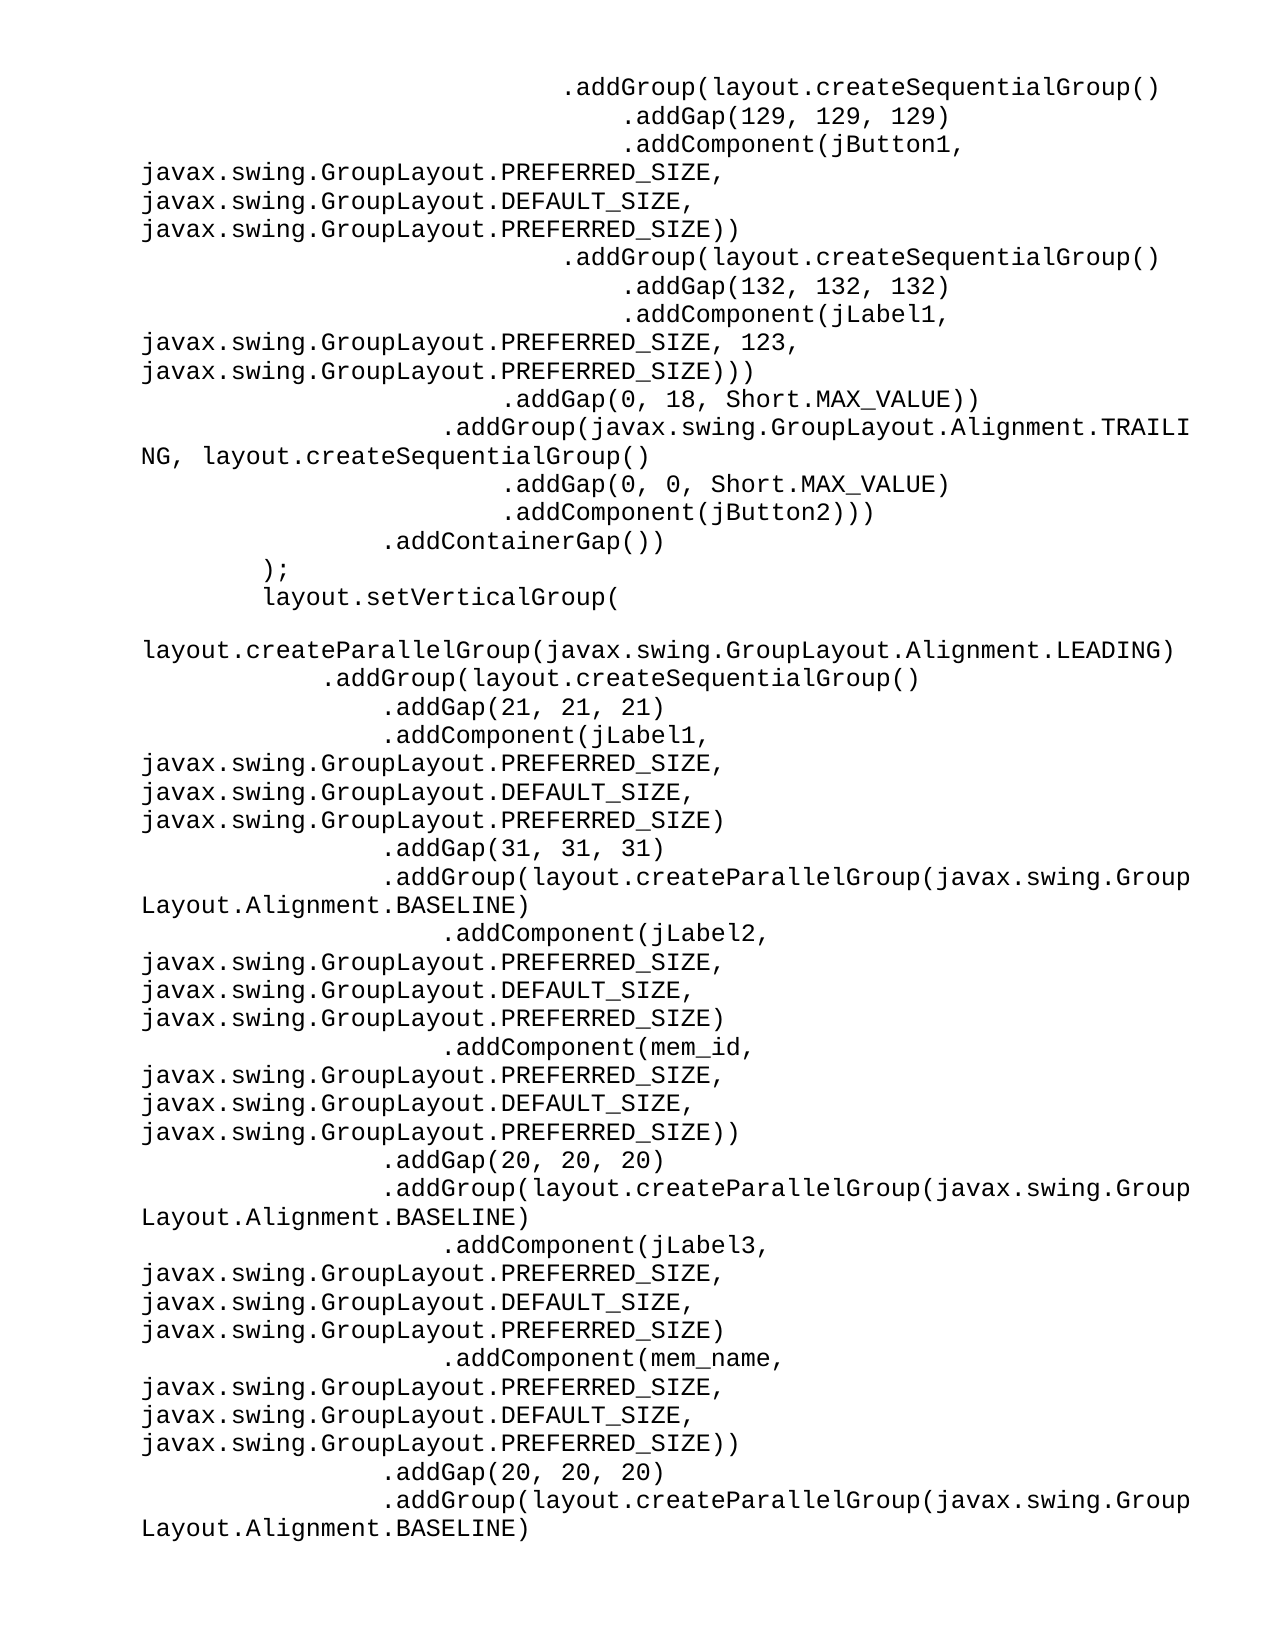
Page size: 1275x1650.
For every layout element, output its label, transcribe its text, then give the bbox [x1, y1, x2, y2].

text .addGap(21, 21, 21) [141, 694, 1200, 722]
text .addGap(20, 20, 20) [141, 1459, 1200, 1487]
text .addComponent(jLabel1, javax.swing.GroupLayout.PREFERRED_SIZE, javax.swing.GroupLayout.DEFAULT_SIZE, javax.swing.GroupLayout.PREFERRED_SIZE) [141, 722, 1200, 836]
text .addGroup(layout.createParallelGroup(javax.swing.GroupLayout.Alignment.BASELINE) [141, 1487, 1200, 1544]
text .addGroup(layout.createSequentialGroup() [141, 75, 1200, 103]
text .addGap(20, 20, 20) [141, 1147, 1200, 1176]
text .addContainerGap()) [141, 528, 1200, 557]
text .addGap(0, 0, Short.MAX_VALUE) [141, 472, 1200, 500]
text .addGap(0, 18, Short.MAX_VALUE)) [141, 387, 1200, 415]
text .addGap(132, 132, 132) [141, 273, 1200, 302]
text .addGroup(layout.createParallelGroup(javax.swing.GroupLayout.Alignment.BASELINE) [141, 1176, 1200, 1232]
text .addGroup(layout.createParallelGroup(javax.swing.GroupLayout.Alignment.BASELINE) [141, 864, 1200, 921]
text layout.createParallelGroup(javax.swing.GroupLayout.Alignment.LEADING) [141, 613, 1200, 666]
text .addGroup(javax.swing.GroupLayout.Alignment.TRAILING, layout.createSequentialGroup() [141, 415, 1200, 472]
text .addComponent(mem_name, javax.swing.GroupLayout.PREFERRED_SIZE, javax.swing.GroupLayout.DEFAULT_SIZE, javax.swing.GroupLayout.PREFERRED_SIZE)) [141, 1346, 1200, 1459]
text .addComponent(jLabel2, javax.swing.GroupLayout.PREFERRED_SIZE, javax.swing.GroupLayout.DEFAULT_SIZE, javax.swing.GroupLayout.PREFERRED_SIZE) [141, 921, 1200, 1034]
text .addComponent(jLabel1, javax.swing.GroupLayout.PREFERRED_SIZE, 123, javax.swing.GroupLayout.PREFERRED_SIZE))) [141, 302, 1200, 387]
text .addComponent(jLabel3, javax.swing.GroupLayout.PREFERRED_SIZE, javax.swing.GroupLayout.DEFAULT_SIZE, javax.swing.GroupLayout.PREFERRED_SIZE) [141, 1232, 1200, 1346]
text layout.setVerticalGroup( [141, 585, 1200, 613]
text .addComponent(mem_id, javax.swing.GroupLayout.PREFERRED_SIZE, javax.swing.GroupLayout.DEFAULT_SIZE, javax.swing.GroupLayout.PREFERRED_SIZE)) [141, 1034, 1200, 1147]
text .addGap(129, 129, 129) [141, 103, 1200, 132]
text .addGroup(layout.createSequentialGroup() [141, 245, 1200, 273]
text .addComponent(jButton1, javax.swing.GroupLayout.PREFERRED_SIZE, javax.swing.GroupLayout.DEFAULT_SIZE, javax.swing.GroupLayout.PREFERRED_SIZE)) [141, 132, 1200, 245]
text .addComponent(jButton2))) [141, 500, 1200, 528]
text ); [141, 557, 1200, 585]
text .addGroup(layout.createSequentialGroup() [141, 666, 1200, 694]
text .addGap(31, 31, 31) [141, 836, 1200, 864]
